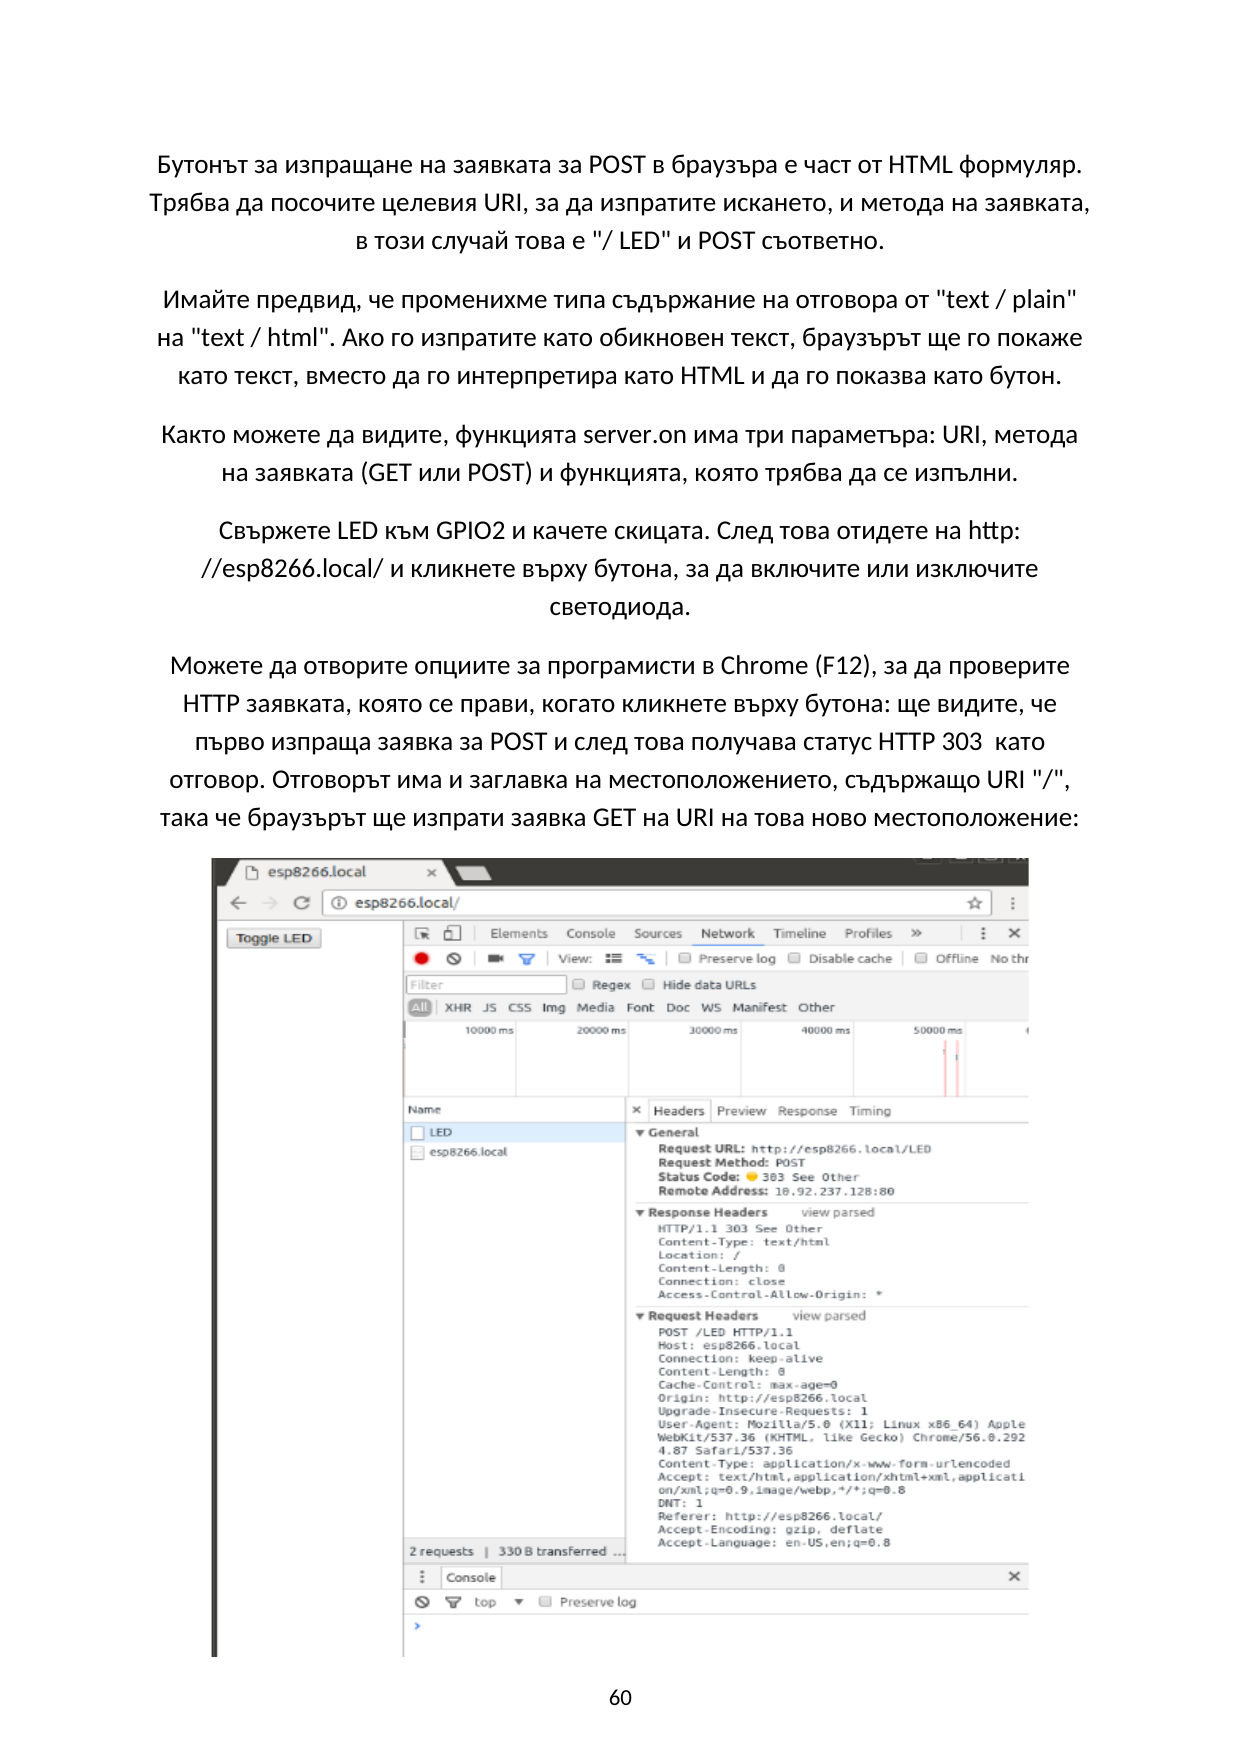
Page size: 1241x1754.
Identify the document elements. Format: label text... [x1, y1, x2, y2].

picture [211, 858, 1029, 1657]
text Както можете да видите, функцията server.on има три параметъра: URI, метода на заявката (GET или POST) и функцията, която трябва да се изпълни. [148, 417, 1093, 488]
text Свържете LED към GPIO2 и качете скицата. След това отидете на http: //esp8266.local/ и кликнете върху бутона, за да включите или изключите светодиода. [148, 513, 1093, 622]
text Бутонът за изпращане на заявката за POST в браузъра е част от HTML формуляр. Трябва да посочите целевия URI, за да изпратите искането, и метода на заявката, в този случай това е "/ LED" и POST съответно. [148, 148, 1093, 256]
text Можете да отворите опциите за програмисти в Chrome (F12), за да проверите HTTP заявката, която се прави, когато кликнете върху бутона: ще видите, че първо изпраща заявка за POST и след това получава статус HTTP 303 като отговор. Отговорът има и заглавка на местоположението, съдържащо URI "/", така че браузърът ще изпрати заявка GET на URI на това ново местоположение: [148, 648, 1093, 833]
text Имайте предвид, че променихме типа съдържание на отговора от "text / plain" на "text / html". Ако го изпратите като обикновен текст, браузърът ще го покаже като текст, вместо да го интерпретира като HTML и да го показва като бутон. [148, 282, 1093, 391]
